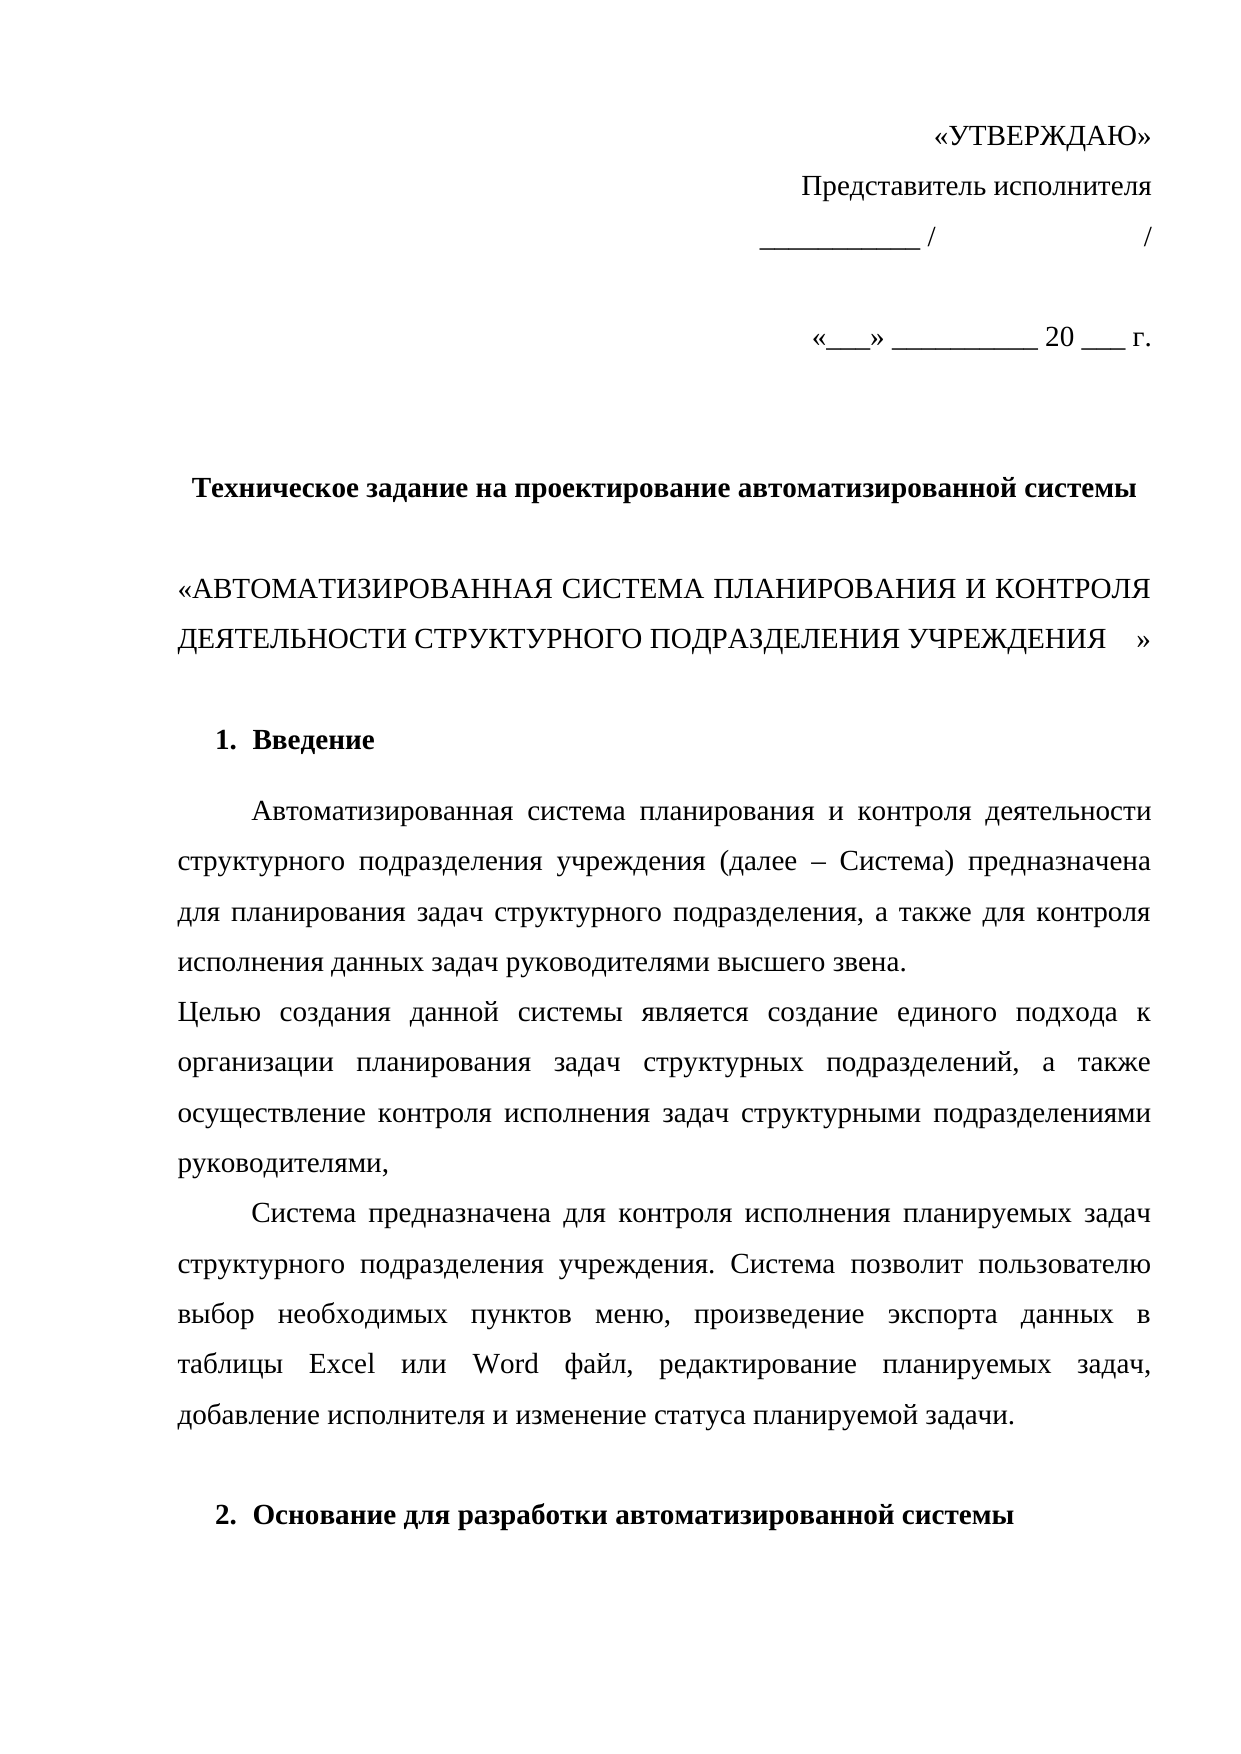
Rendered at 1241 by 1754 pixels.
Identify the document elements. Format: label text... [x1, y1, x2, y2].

text Целью создания данной системы является создание единого подхода к организации планирования задач структурных подразделений, а также осуществление контроля исполнения задач структурными подразделениями руководителями, [177, 994, 1152, 1179]
list Система предназначена для контроля исполнения планируемых задач структурного подразделения учреждения. Система позволит пользователю выбор необходимых пунктов меню, произведение экспорта данных в таблицы Excel или Word файл, редактирование планируемых задач, добавление исполнителя и изменение статуса планируемой задачи. [177, 1196, 1152, 1430]
list Основание для разработки автоматизированной системы [215, 1497, 1152, 1531]
list «___» __________ 20 ___ г. [177, 319, 1152, 353]
list «АВТОМАТИЗИРОВАННАЯ СИСТЕМА ПЛАНИРОВАНИЯ И КОНТРОЛЯ ДЕЯТЕЛЬНОСТИ СТРУКТУРНОГО ПОДРАЗДЕЛЕНИЯ УЧРЕЖДЕНИЯ » [177, 571, 1152, 655]
list Введение [215, 722, 1152, 755]
list ___________ / / [177, 219, 1152, 252]
list Представитель исполнителя [177, 168, 1152, 202]
text Автоматизированная система планирования и контроля деятельности структурного подразделения учреждения (далее – Система) предназначена для планирования задач структурного подразделения, а также для контроля исполнения данных задач руководителями высшего звена. [177, 793, 1152, 977]
list «УТВЕРЖДАЮ» [177, 118, 1152, 152]
list Техническое задание на проектирование автоматизированной системы [177, 470, 1152, 504]
